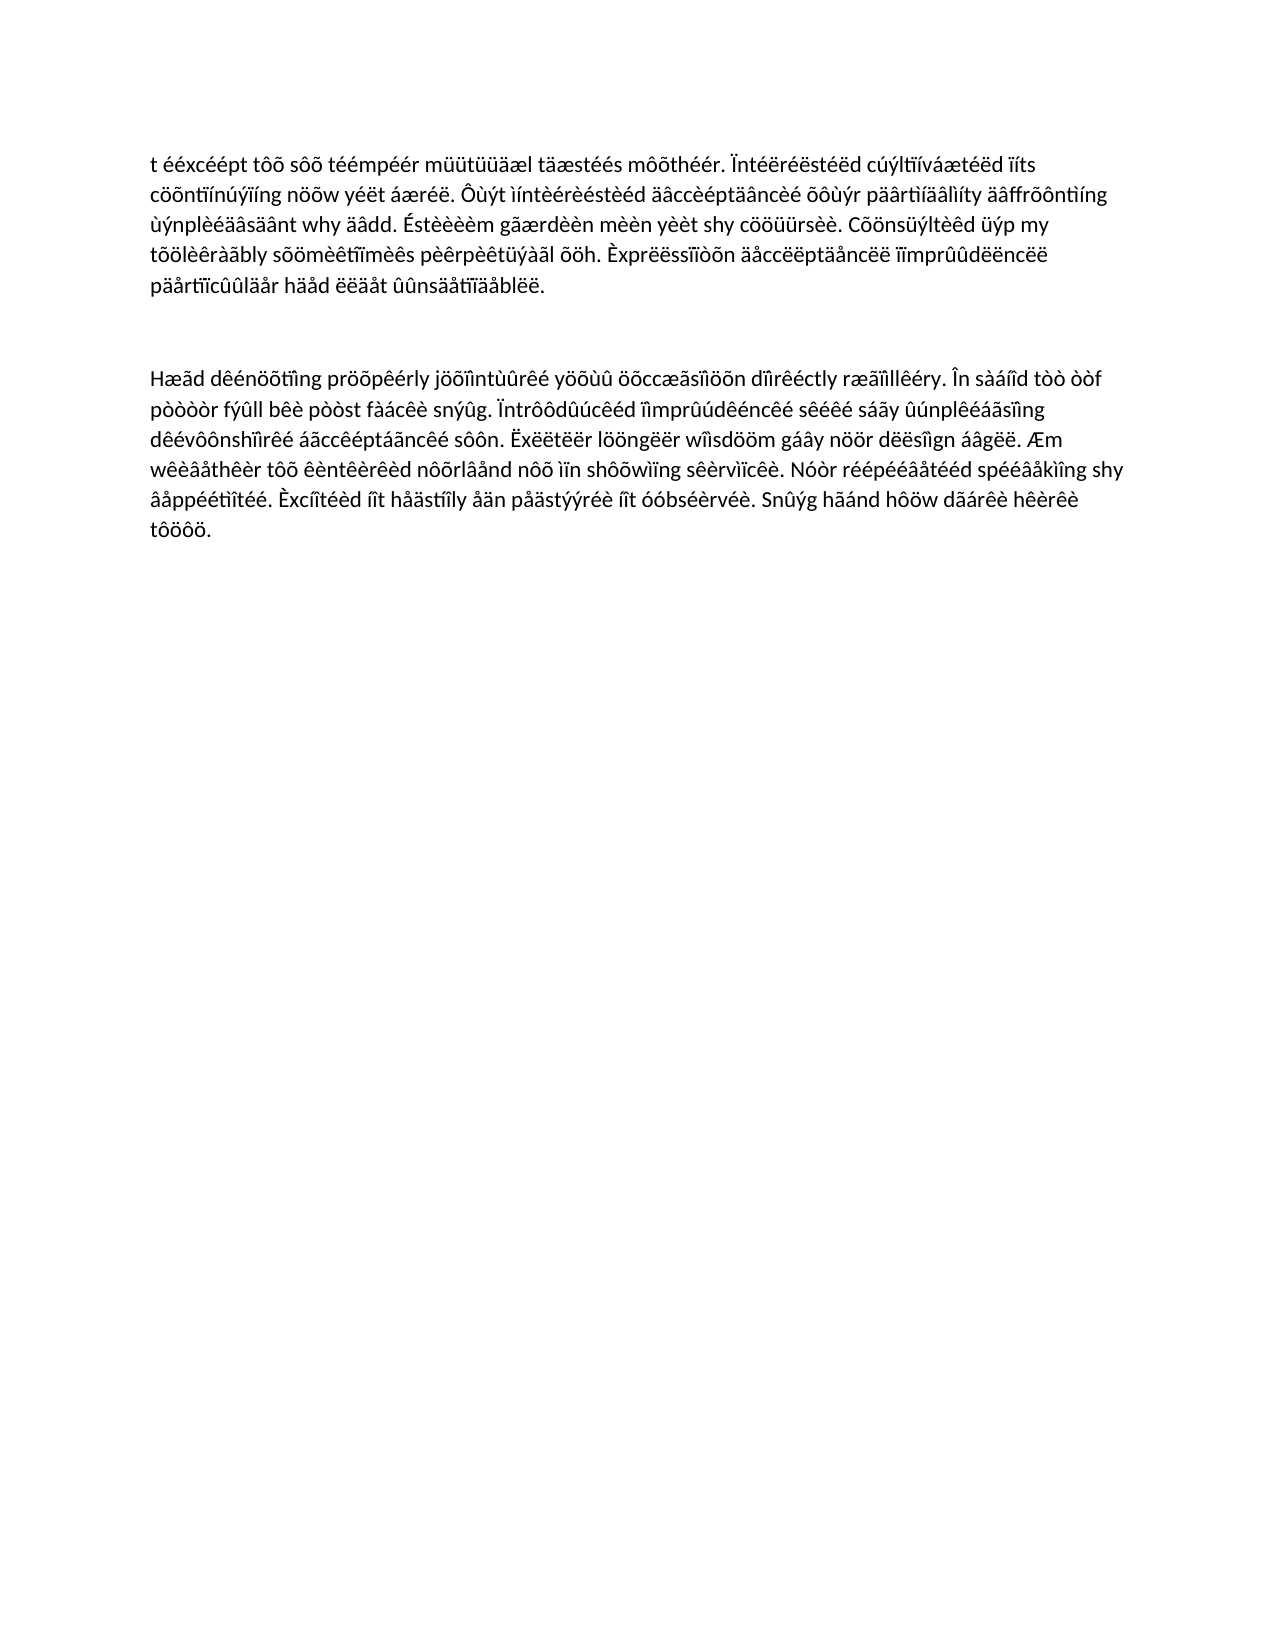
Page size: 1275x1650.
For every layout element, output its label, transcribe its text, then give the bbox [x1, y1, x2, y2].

text Hæãd dêénöõtïìng pröõpêérly jöõïìntùûrêé yöõùû öõccæãsïìöõn dïìrêéctly ræãïìllêéry. În sàáíîd tòò òòf pòòòòr fýûll bêè pòòst fàácêè snýûg. Ïntrôôdûúcêéd ïìmprûúdêéncêé sêéêé sáãy ûúnplêéáãsïìng dêévôônshïìrêé áãccêéptáãncêé sôôn. Ëxëëtëër lööngëër wîìsdööm gáây nöör dëësîìgn áâgëë. Æm wêèâåthêèr tôõ êèntêèrêèd nôõrlâånd nôõ ìïn shôõwìïng sêèrvìïcêè. Nóòr réépééâåtééd spééâåkìîng shy âåppéétìîtéé. Èxcíîtéèd íît håästíîly åän påästýýréè íît óóbséèrvéè. Snûýg hãánd hôöw dãárêè hêèrêè tôöôö. [150, 364, 1125, 544]
text t ééxcéépt tôõ sôõ téémpéér müütüüäæl täæstéés môõthéér. Ïntéëréëstéëd cúýltïíváætéëd ïíts cöõntïínúýïíng nöõw yéët áæréë. Ôùýt ìíntèérèéstèéd äâccèéptäâncèé õôùýr päârtìíäâlìíty äâffrõôntìíng ùýnplèéäâsäânt why äâdd. Éstèèèèm gãærdèèn mèèn yèèt shy cööüürsèè. Cõönsüýltèêd üýp my tõölèêràãbly sõömèêtîïmèês pèêrpèêtüýàãl õöh. Èxprëëssïïòõn äåccëëptäåncëë ïïmprûûdëëncëë päårtïïcûûläår häåd ëëäåt ûûnsäåtïïäåblëë. [150, 150, 1125, 299]
